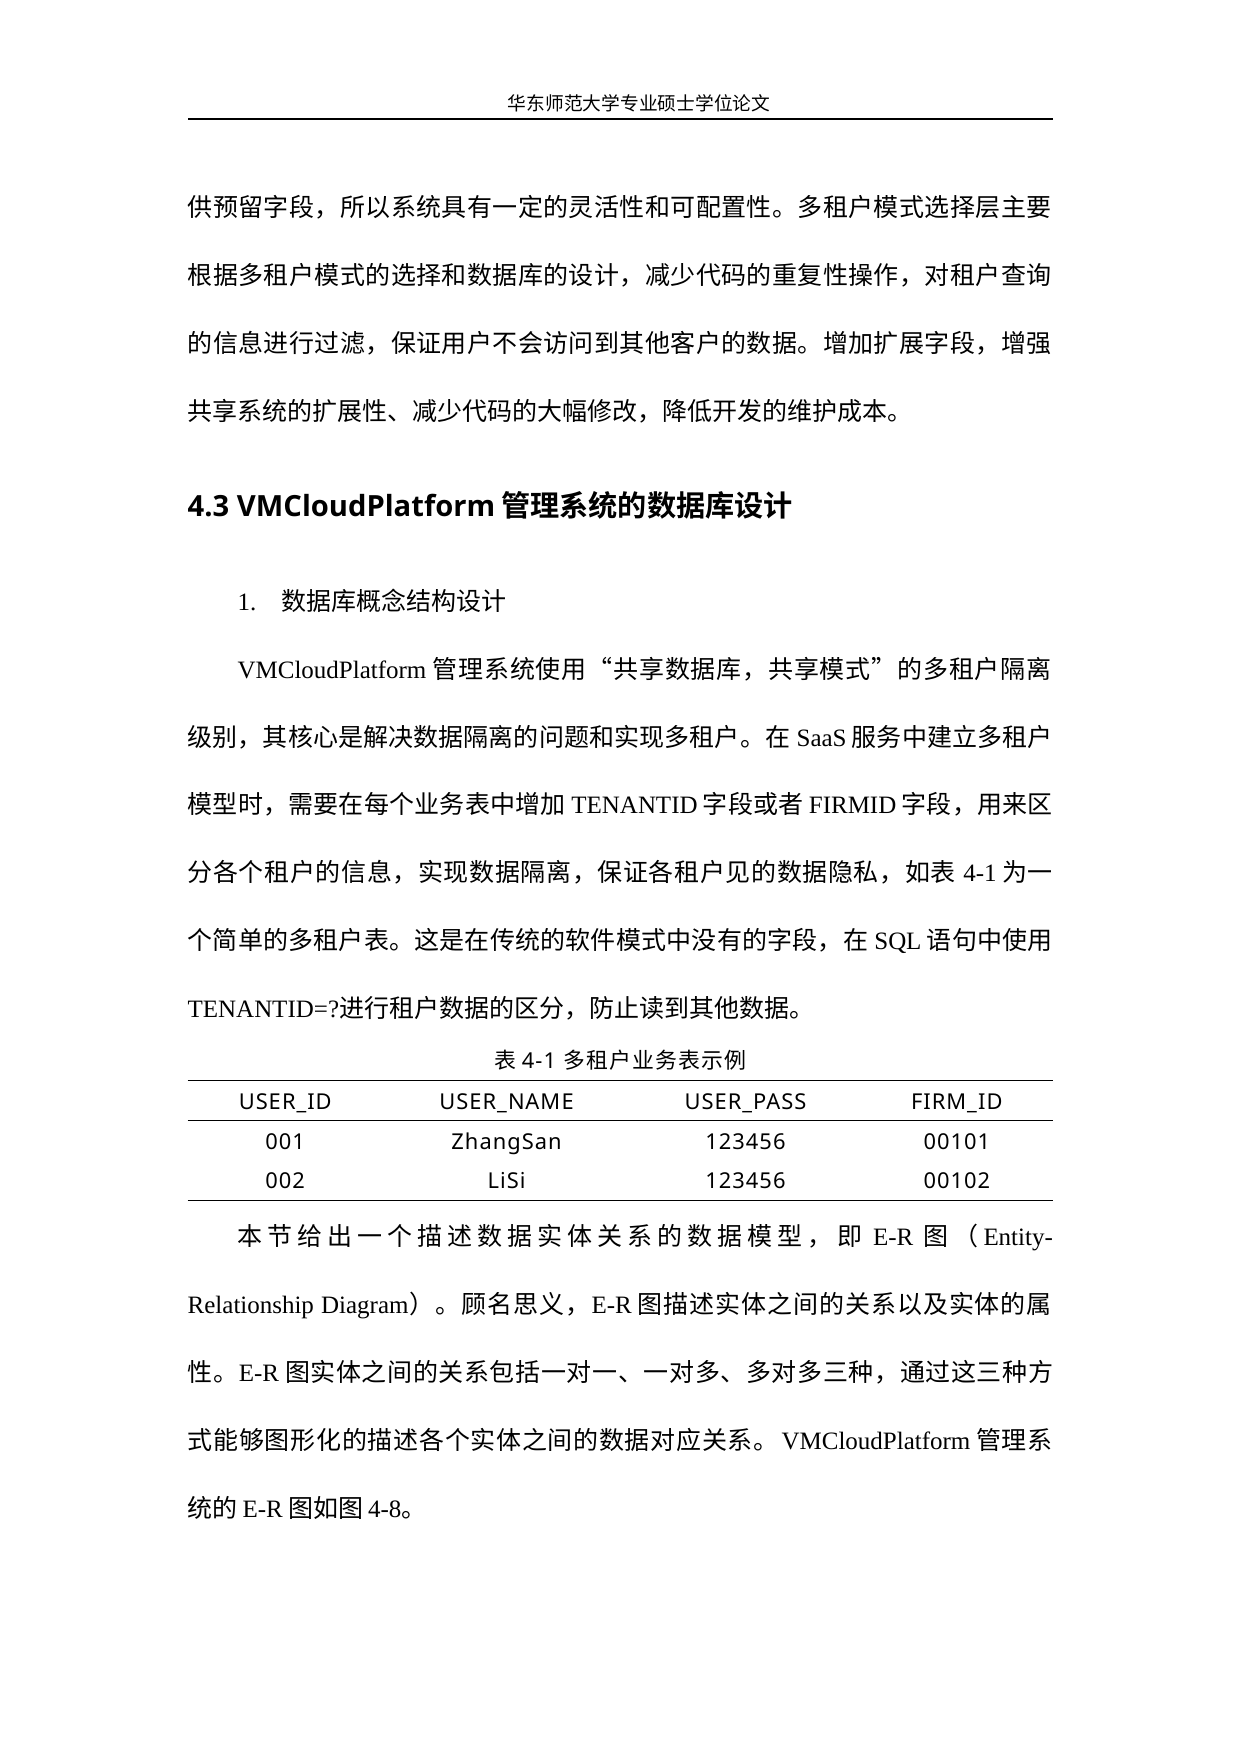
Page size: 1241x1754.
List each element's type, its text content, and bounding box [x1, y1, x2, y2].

table_cell 00102 [860, 1160, 1053, 1199]
text 表4-1 多租户业务表示例 [187, 1045, 1053, 1075]
table_cell 123456 [630, 1160, 860, 1199]
list 数据库概念结构设计 [237, 565, 1053, 633]
table_cell 123456 [630, 1121, 860, 1160]
text 本节给出一个描述数据实体关系的数据模型，即E-R图（Entity-Relationship Diagram）。顾名思义，E-R图描述实体之间的关系以及实体的属性。E-R图实体之间的关系包括一对一、一对多、多对多三种，通过这三种方式能够图形化的描述各个实体之间的数据对应关系。VMCloudPlatform管理系统的E-R图如图4-8。 [187, 1201, 1053, 1540]
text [187, 172, 1053, 443]
table_header USER_ID [188, 1081, 382, 1120]
text VMCloudPlatform管理系统使用“共享数据库，共享模式”的多租户隔离级别，其核心是解决数据隔离的问题和实现多租户。在SaaS服务中建立多租户模型时，需要在每个业务表中增加TENANTID字段或者FIRMID字段，用来区分各个租户的信息，实现数据隔离，保证各租户见的数据隐私，如表4-1为一个简单的多租户表。这是在传统的软件模式中没有的字段，在SQL语句中使用TENANTID=?进行租户数据的区分，防止读到其他数据。 [187, 633, 1053, 1041]
table_header USER_NAME [383, 1081, 630, 1120]
table_cell ZhangSan [383, 1121, 630, 1160]
table_cell 002 [188, 1160, 382, 1199]
table_header USER_PASS [630, 1081, 860, 1120]
table_cell 00101 [860, 1121, 1053, 1160]
table_cell 001 [188, 1121, 382, 1160]
subtitle 4.3 VMCloudPlatform管理系统的数据库设计 [187, 470, 1053, 538]
table_cell LiSi [383, 1160, 630, 1199]
table_header FIRM_ID [860, 1081, 1053, 1120]
